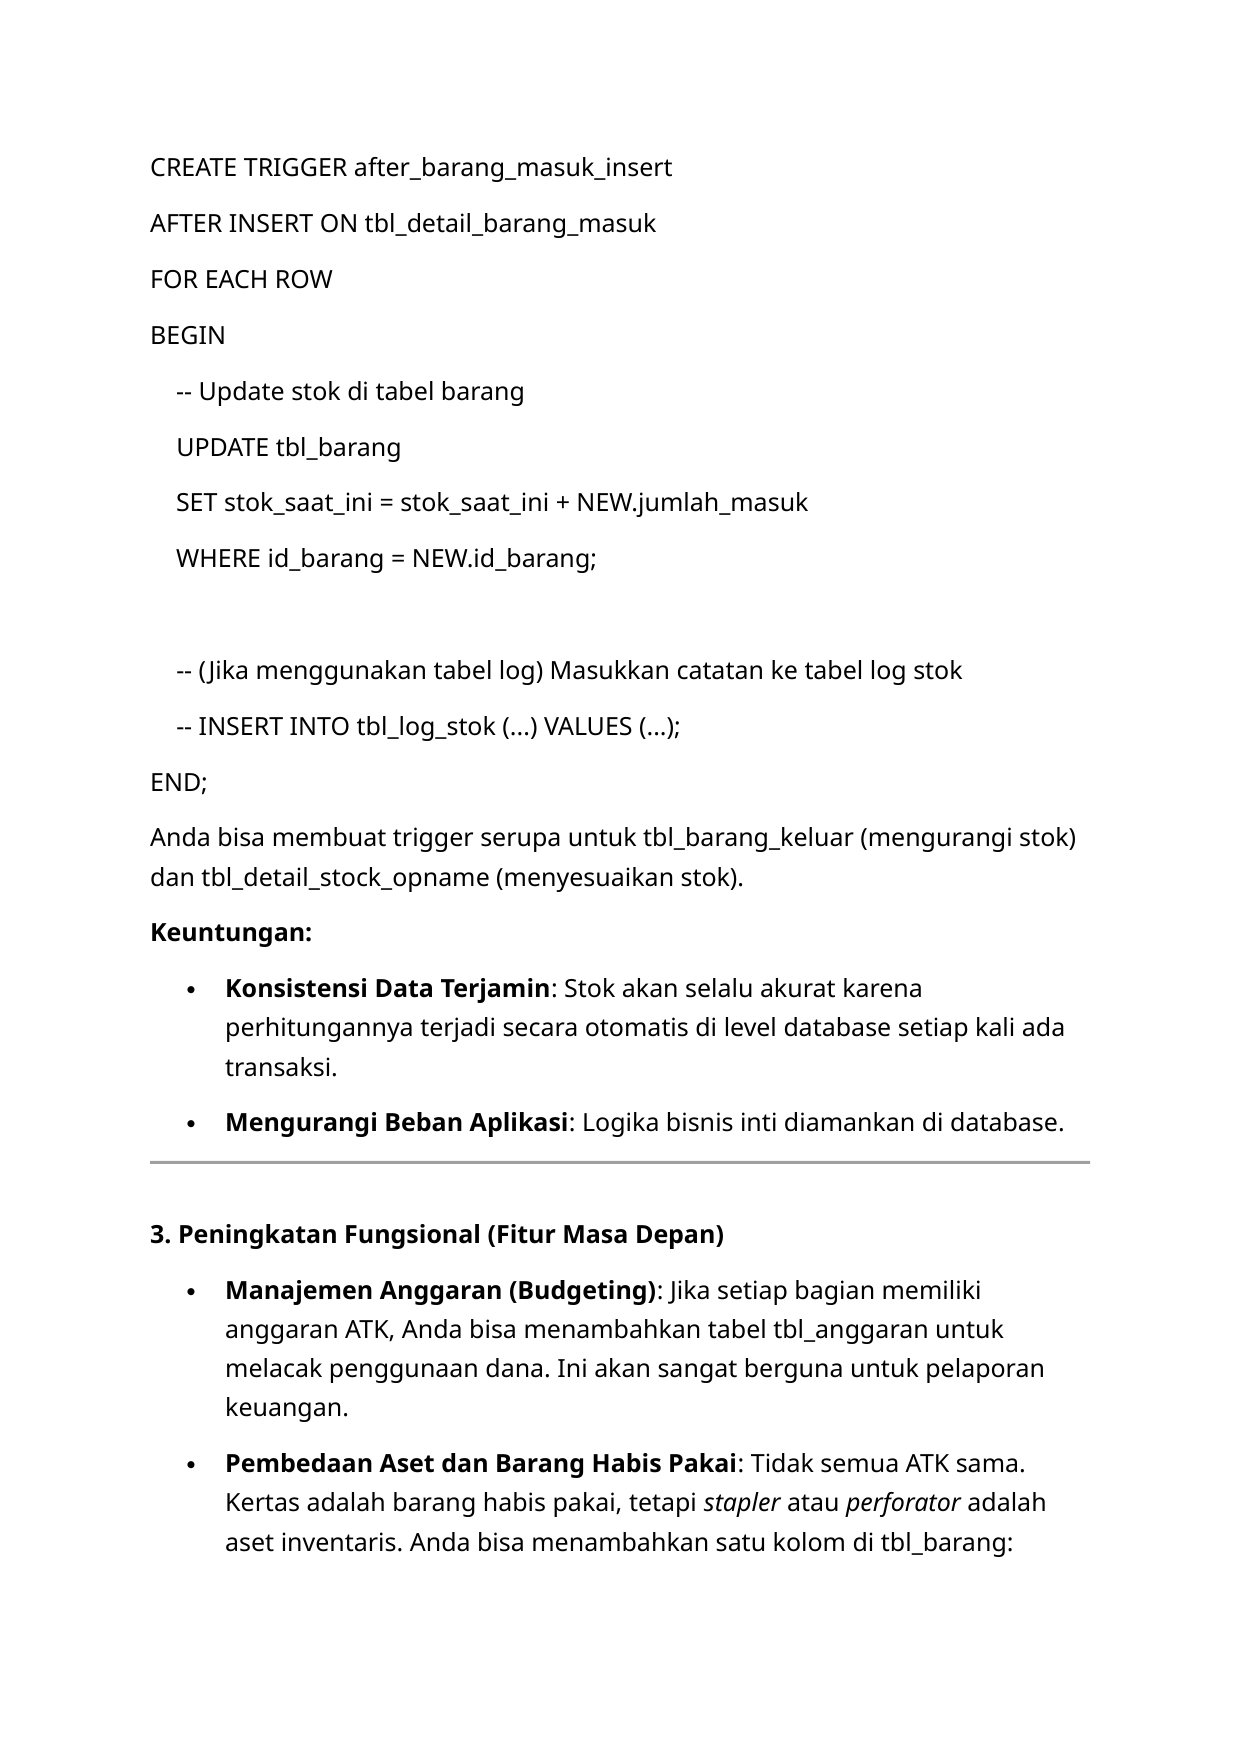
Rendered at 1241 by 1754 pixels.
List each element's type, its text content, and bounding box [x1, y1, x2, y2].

list Pembedaan Aset dan Barang Habis Pakai: Tidak semua ATK sama. Kertas adalah barang habis pakai, tetapi stapler atau perforator adalah aset inventaris. Anda bisa menambahkan satu kolom di tbl_barang: [187, 1446, 1090, 1558]
text Keuntungan: [150, 915, 1090, 949]
list Konsistensi Data Terjamin: Stok akan selalu akurat karena perhitungannya terjadi secara otomatis di level database setiap kali ada transaksi. [187, 971, 1090, 1083]
text AFTER INSERT ON tbl_detail_barang_masuk [150, 206, 1090, 240]
text 3. Peningkatan Fungsional (Fitur Masa Depan) [150, 1217, 1090, 1251]
list Mengurangi Beban Aplikasi: Logika bisnis inti diamankan di database. [187, 1105, 1090, 1139]
text -- INSERT INTO tbl_log_stok (...) VALUES (...); [150, 708, 1090, 742]
text BEGIN [150, 317, 1090, 352]
text FOR EACH ROW [150, 262, 1090, 296]
text UPDATE tbl_barang [150, 429, 1090, 463]
text Anda bisa membuat trigger serupa untuk tbl_barang_keluar (mengurangi stok) dan tbl_detail_stock_opname (menyesuaikan stok). [150, 820, 1090, 893]
list Manajemen Anggaran (Budgeting): Jika setiap bagian memiliki anggaran ATK, Anda bisa menambahkan tabel tbl_anggaran untuk melacak penggunaan dana. Ini akan sangat berguna untuk pelaporan keuangan. [187, 1272, 1090, 1424]
text -- Update stok di tabel barang [150, 373, 1090, 407]
text WHERE id_barang = NEW.id_barang; [150, 541, 1090, 575]
text CREATE TRIGGER after_barang_masuk_insert [150, 150, 1090, 184]
text -- (Jika menggunakan tabel log) Masukkan catatan ke tabel log stok [150, 652, 1090, 687]
text SET stok_saat_ini = stok_saat_ini + NEW.jumlah_masuk [150, 485, 1090, 519]
text END; [150, 764, 1090, 798]
